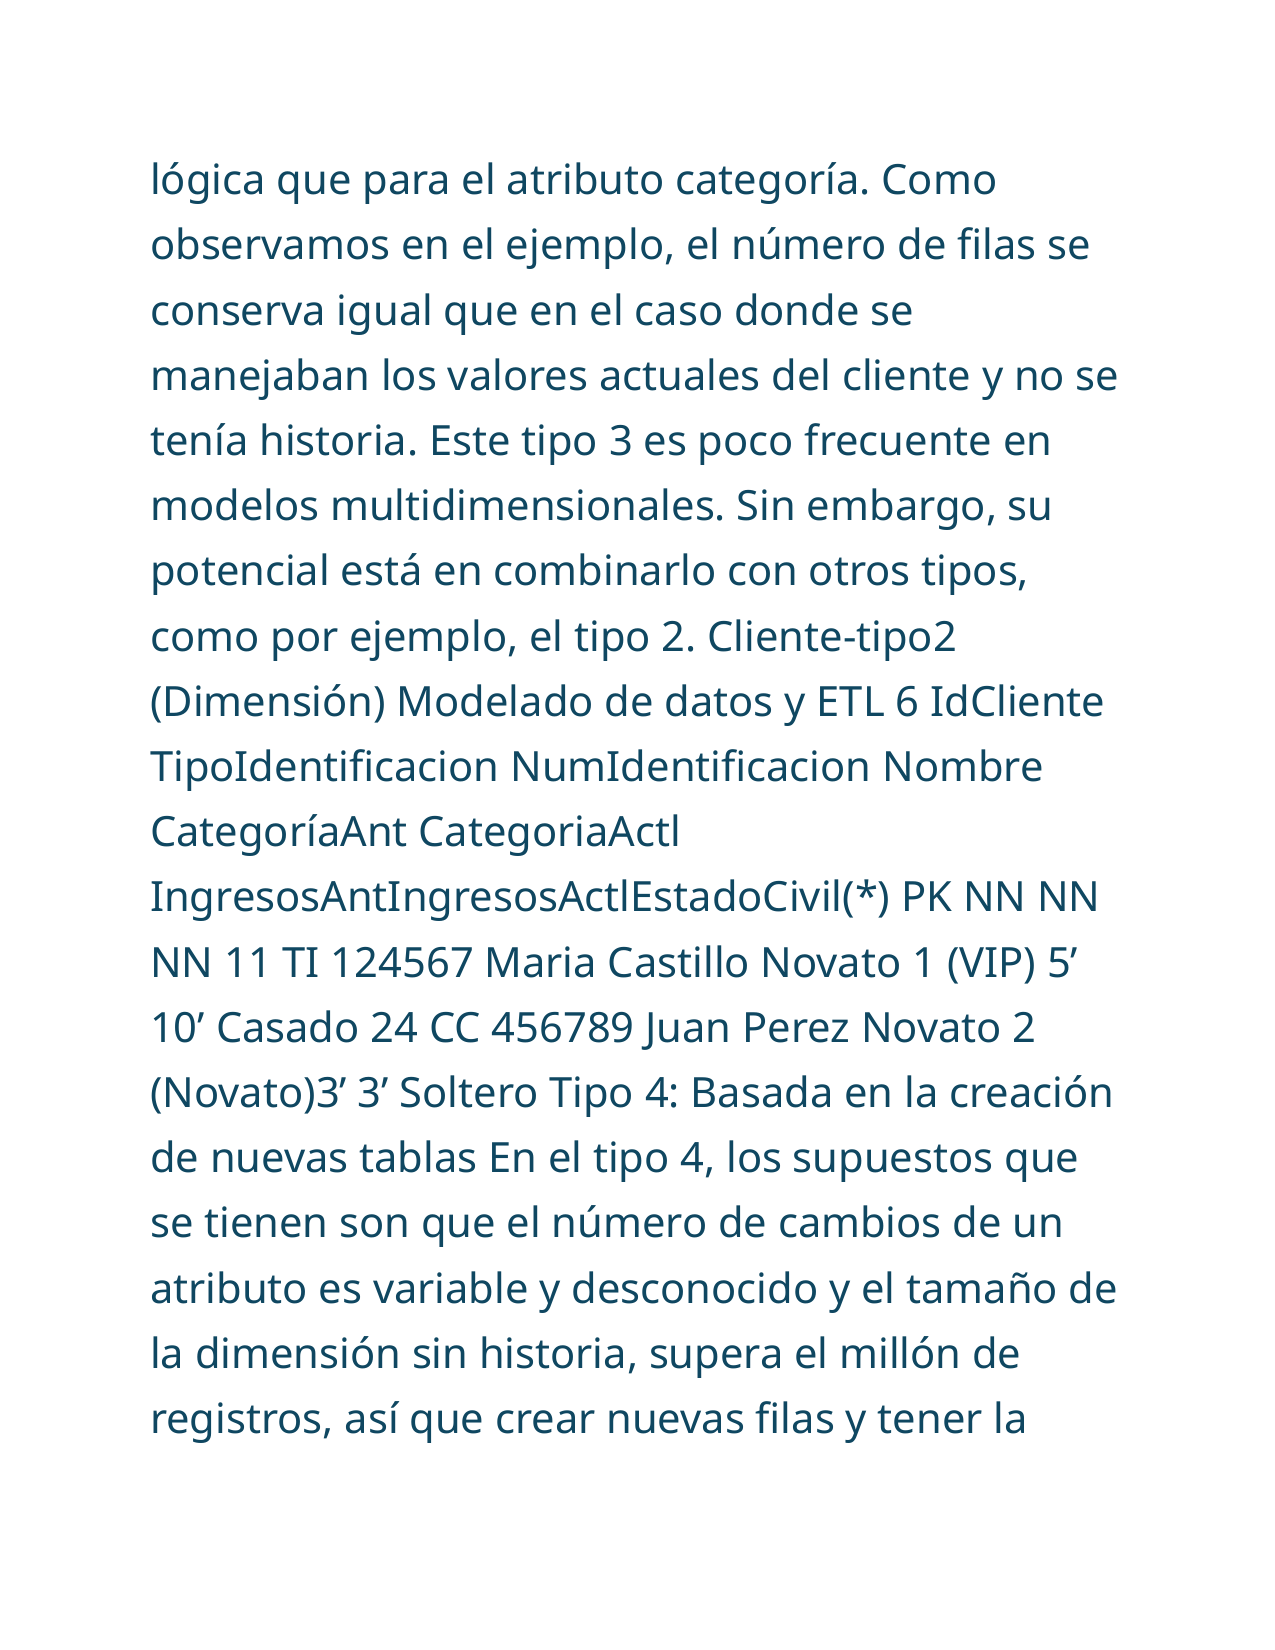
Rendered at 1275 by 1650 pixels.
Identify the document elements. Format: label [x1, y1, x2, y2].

subtitle [150, 150, 1125, 1446]
